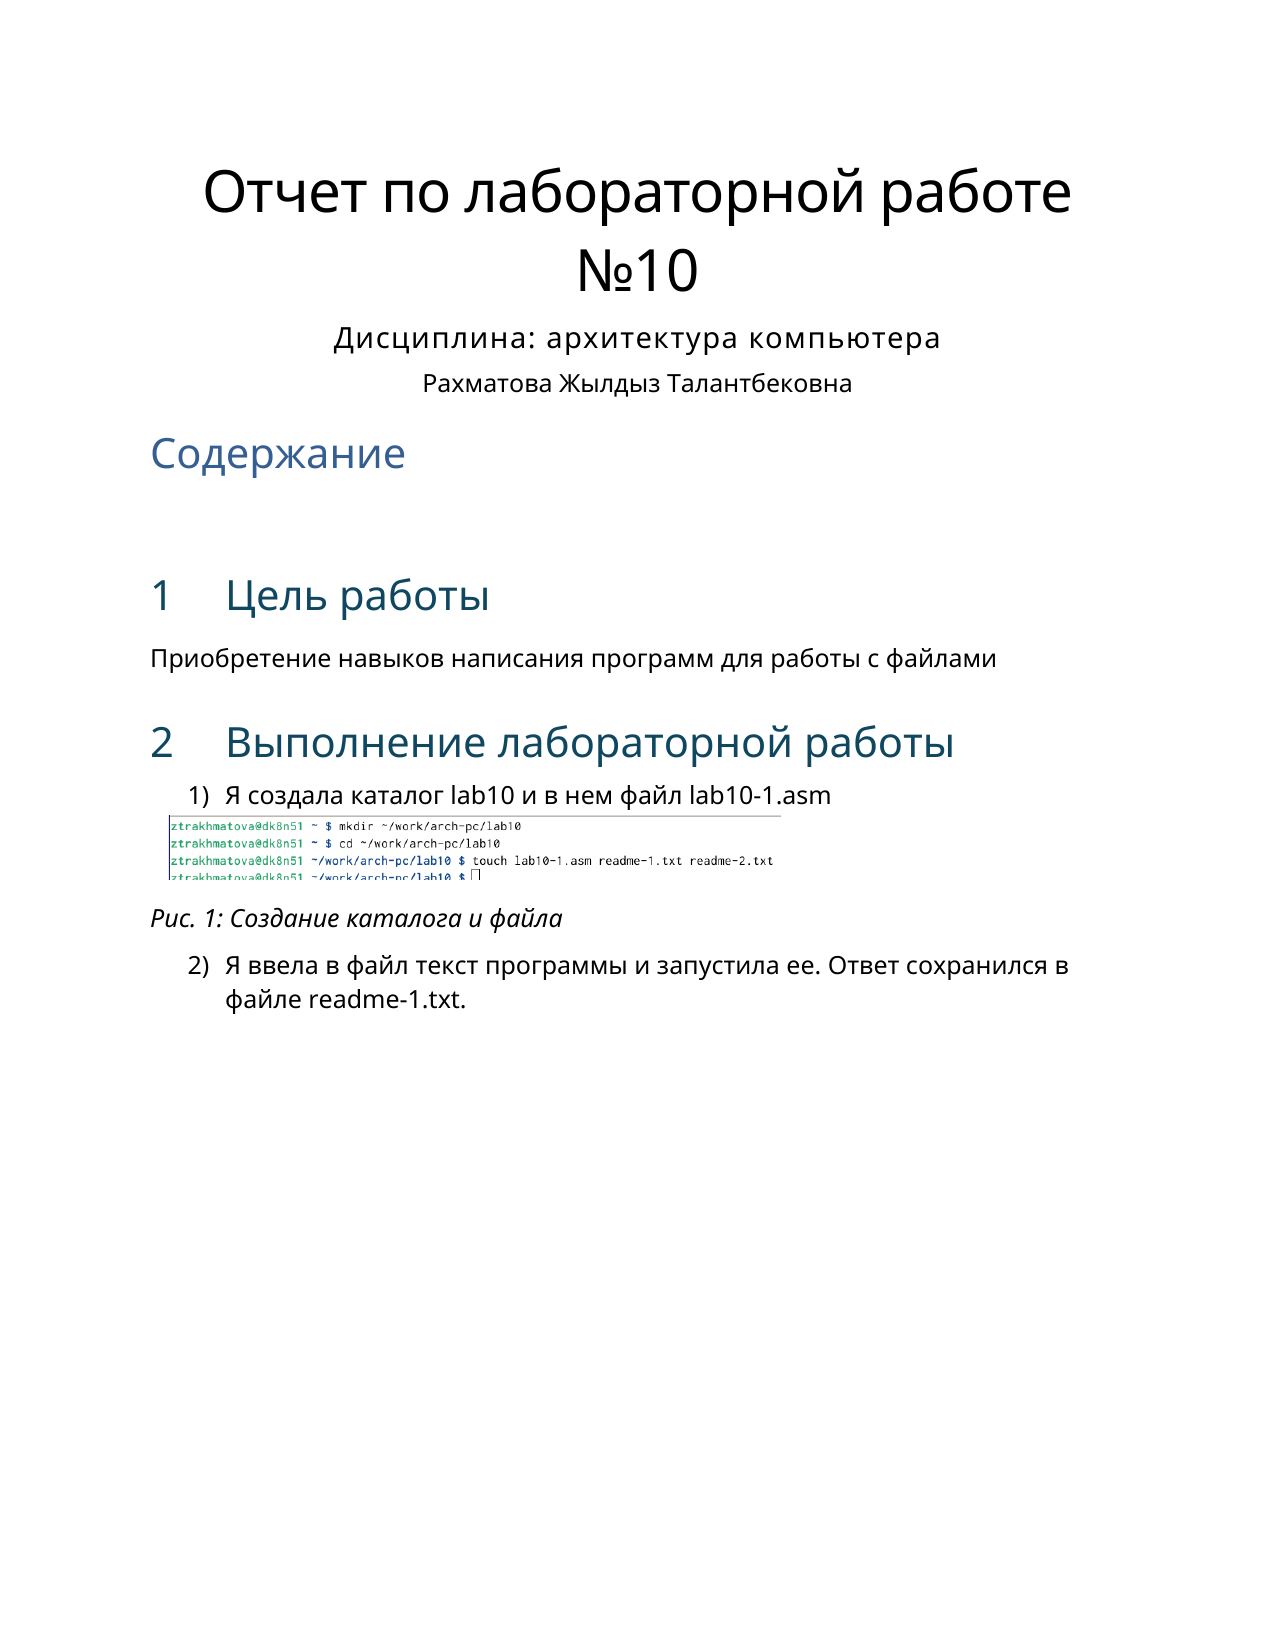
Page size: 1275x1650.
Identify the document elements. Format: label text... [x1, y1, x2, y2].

text Приобретение навыков написания программ для работы с файлами [150, 641, 1125, 675]
picture [168, 815, 782, 880]
list Я создала каталог lab10 и в нем файл lab10-1.asm [187, 778, 1125, 812]
title Отчет по лабораторной работе №10 [150, 150, 1125, 309]
subtitle 2 Выполнение лабораторной работы [150, 713, 1125, 769]
text Рахматова Жылдыз Талантбековна [150, 365, 1125, 399]
subtitle Дисциплина: архитектура компьютера [150, 317, 1125, 357]
text Рис. 1: Создание каталога и файла [150, 901, 1125, 935]
list Я ввела в файл текст программы и запустила ее. Ответ сохранился в файле readme-1.txt. [187, 947, 1125, 1016]
subtitle 1 Цель работы [150, 566, 1125, 622]
